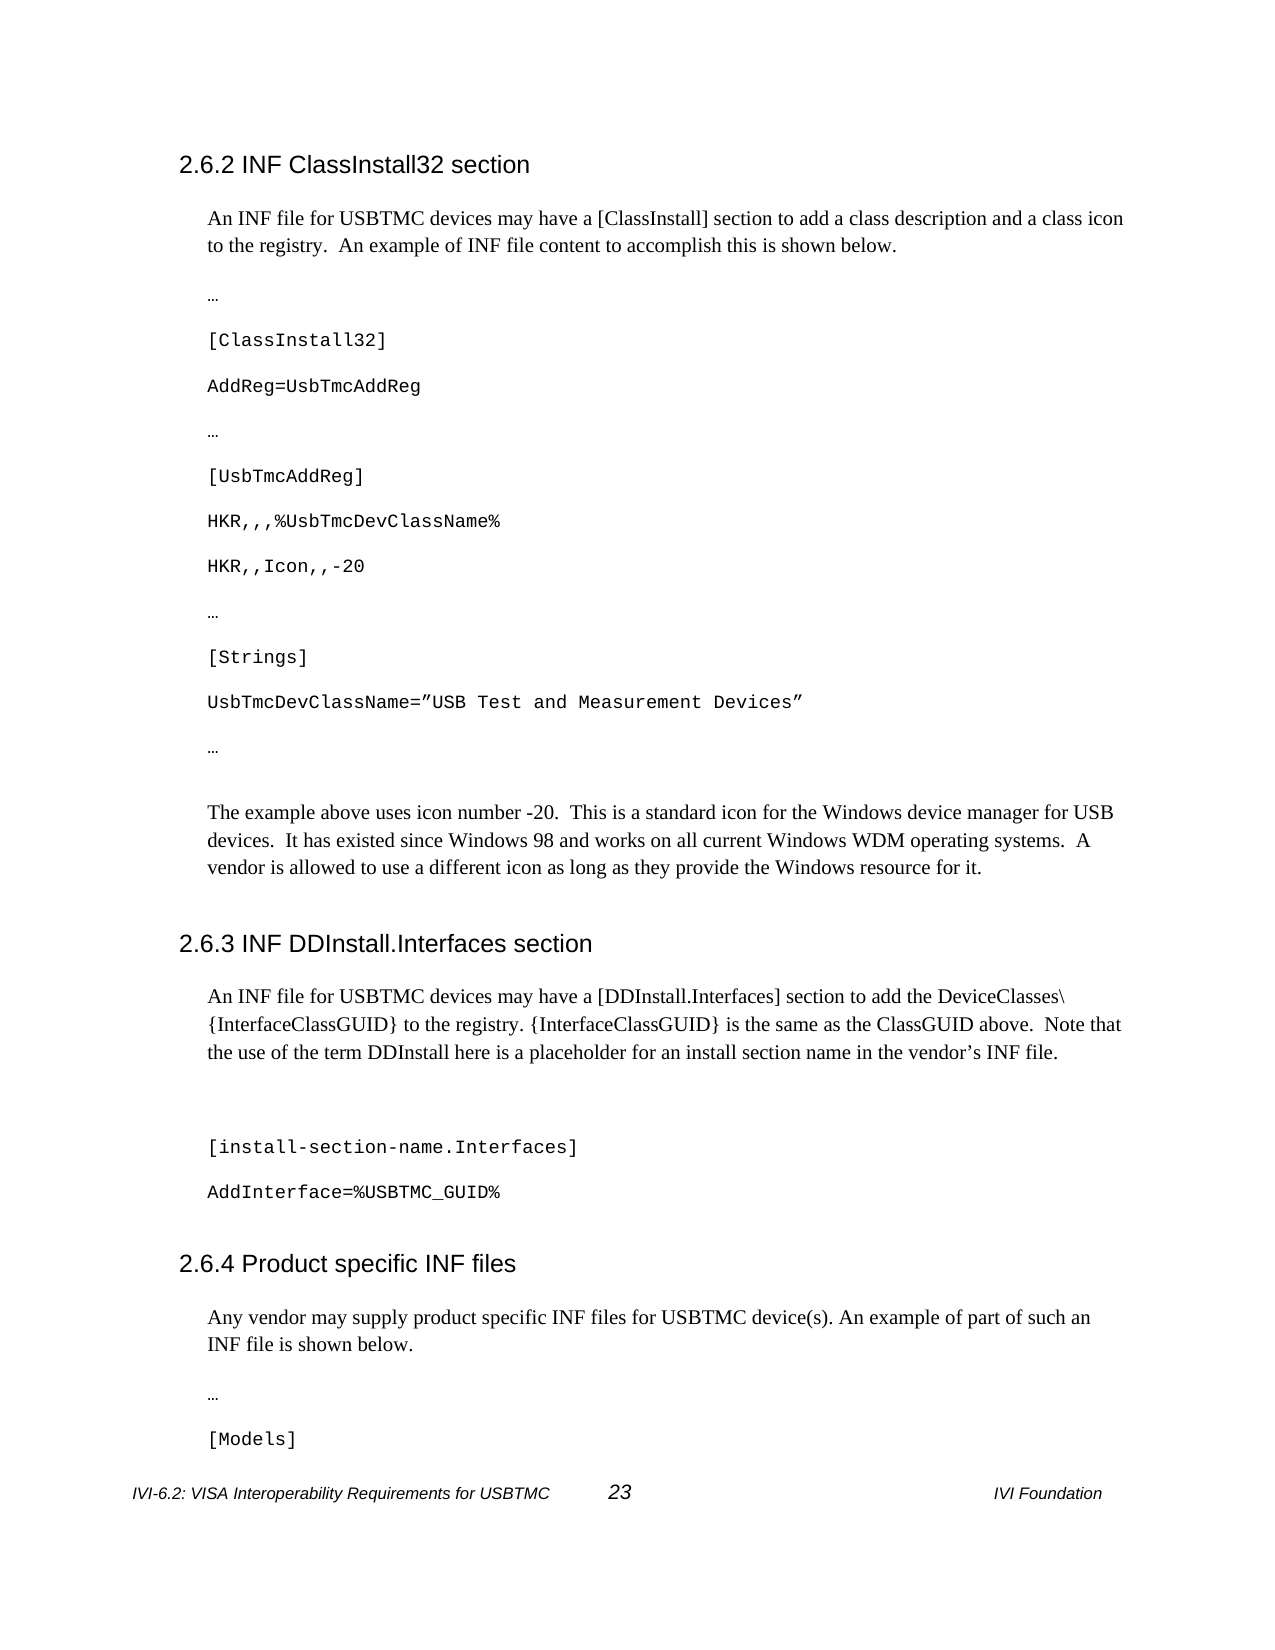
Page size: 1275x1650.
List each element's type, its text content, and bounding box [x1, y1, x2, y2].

text … [207, 286, 1125, 307]
text UsbTmcDevClassName=”USB Test and Measurement Devices” [207, 693, 1125, 714]
text HKR,,Icon,,-20 [207, 557, 1125, 578]
text [Strings] [207, 648, 1125, 669]
text … [207, 602, 1125, 624]
text [install-section-name.Interfaces] [207, 1137, 1125, 1159]
text [ClassInstall32] [207, 331, 1125, 352]
text An INF file for USBTMC devices may have a [ClassInstall] section to add a class description and a class icon to the registry. An example of INF file content to accomplish this is shown below. [207, 206, 1125, 257]
text Any vendor may supply product specific INF files for USBTMC device(s). An example of part of such an INF file is shown below. [207, 1304, 1125, 1356]
subtitle INF ClassInstall32 section [179, 150, 1125, 179]
text … [207, 1385, 1125, 1406]
text … [207, 738, 1125, 759]
text An INF file for USBTMC devices may have a [DDInstall.Interfaces] section to add the DeviceClasses\{InterfaceClassGUID} to the registry. {InterfaceClassGUID} is the same as the ClassGUID above. Note that the use of the term DDInstall here is a placeholder for an install section name in the vendor’s INF file. [207, 984, 1125, 1064]
text AddReg=UsbTmcAddReg [207, 376, 1125, 398]
text [UsbTmcAddReg] [207, 467, 1125, 488]
subtitle Product specific INF files [179, 1249, 1125, 1277]
text … [207, 422, 1125, 443]
text [Models] [207, 1430, 1125, 1451]
text The example above uses icon number -20. This is a standard icon for the Windows device manager for USB devices. It has existed since Windows 98 and works on all current Windows WDM operating systems. A vendor is allowed to use a different icon as long as they provide the Windows resource for it. [207, 800, 1125, 879]
text AddInterface=%USBTMC_GUID% [207, 1183, 1125, 1204]
subtitle INF DDInstall.Interfaces section [179, 929, 1125, 957]
text HKR,,,%UsbTmcDevClassName% [207, 512, 1125, 533]
